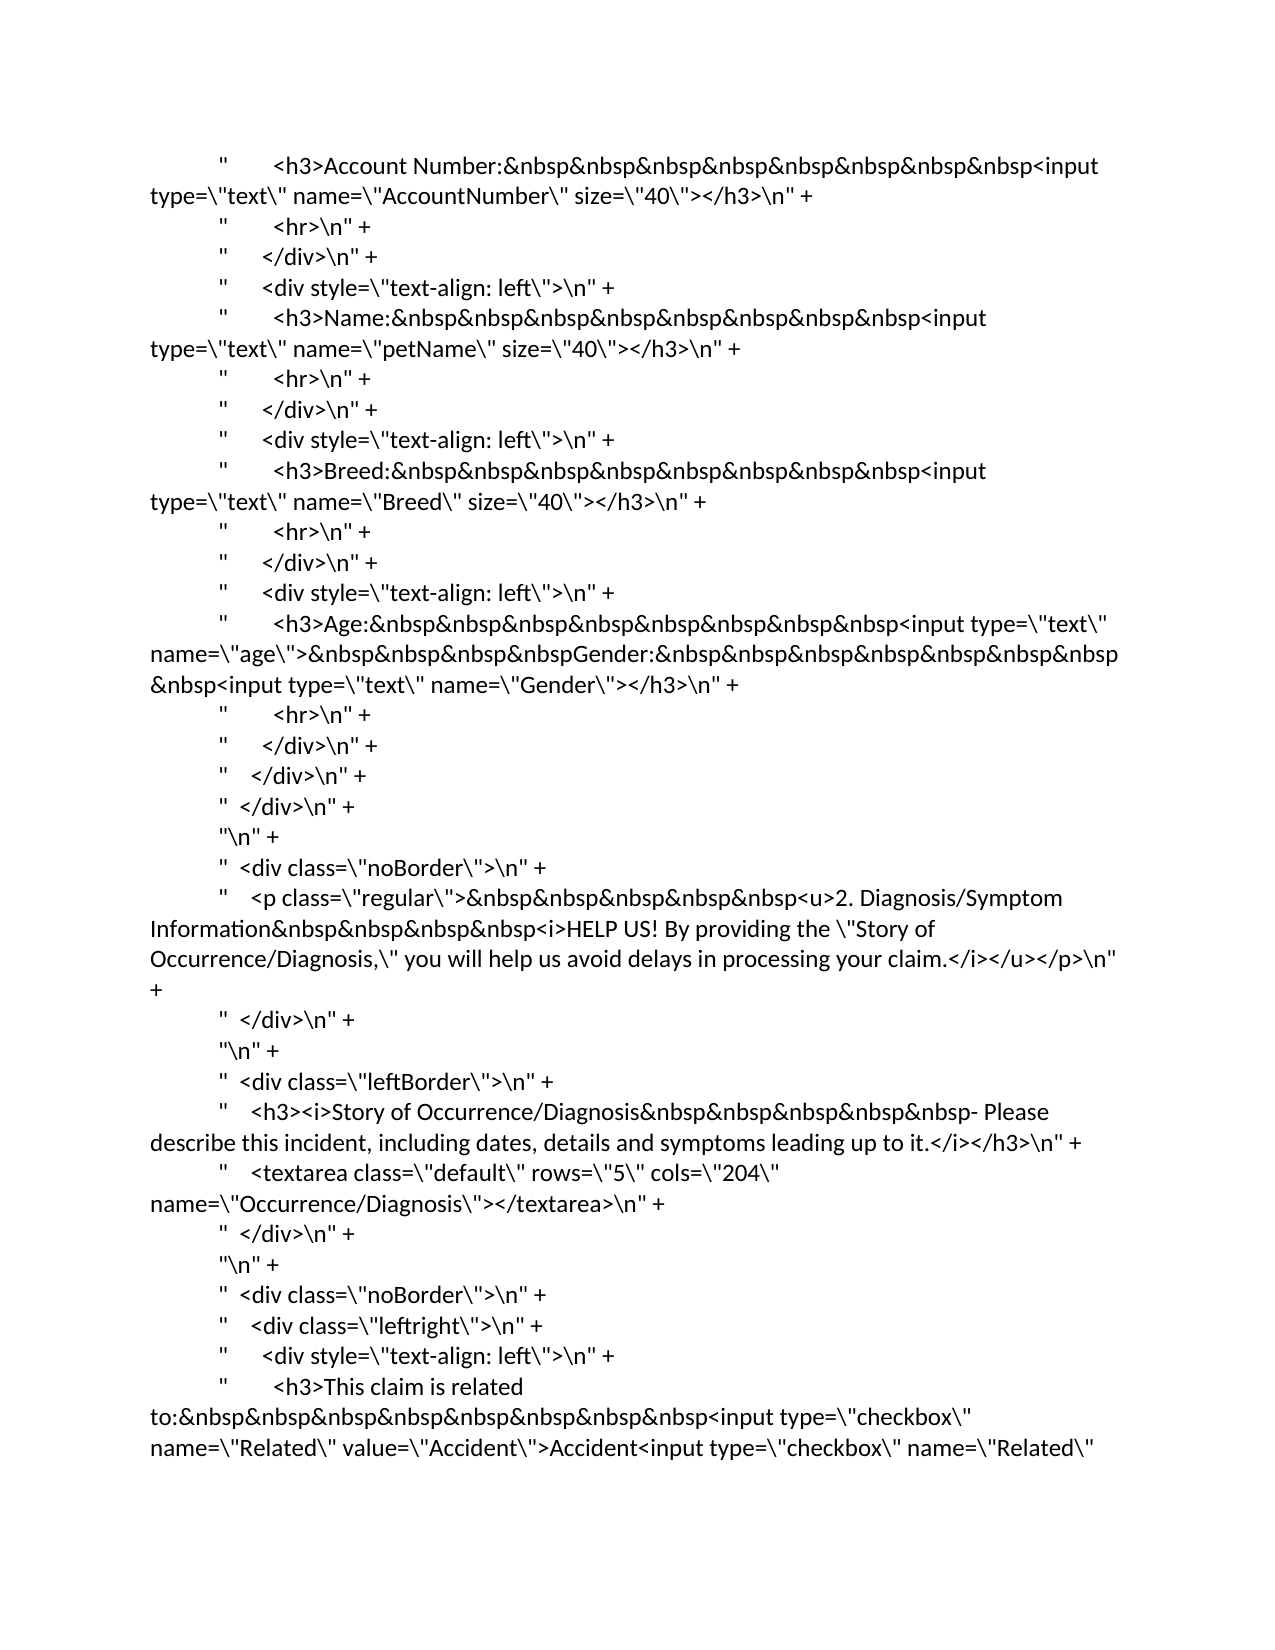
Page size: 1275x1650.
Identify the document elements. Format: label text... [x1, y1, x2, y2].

text "\n" + [150, 821, 1125, 852]
text " </div>\n" + [150, 760, 1125, 791]
text " <hr>\n" + [150, 699, 1125, 730]
text " <hr>\n" + [150, 364, 1125, 394]
text "\n" + [150, 1249, 1125, 1279]
text " <div class=\"leftBorder\">\n" + [150, 1066, 1125, 1096]
text "\n" + [150, 1035, 1125, 1066]
text " </div>\n" + [150, 730, 1125, 760]
text " <h3>Account Number:&nbsp&nbsp&nbsp&nbsp&nbsp&nbsp&nbsp&nbsp<input type=\"text\" name=\"AccountNumber\" size=\"40\"></h3>\n" + [150, 150, 1125, 211]
text " <h3>Name:&nbsp&nbsp&nbsp&nbsp&nbsp&nbsp&nbsp&nbsp<input type=\"text\" name=\"petName\" size=\"40\"></h3>\n" + [150, 303, 1125, 364]
text " </div>\n" + [150, 791, 1125, 821]
text " <div style=\"text-align: left\">\n" + [150, 425, 1125, 455]
text " <p class=\"regular\">&nbsp&nbsp&nbsp&nbsp&nbsp<u>2. Diagnosis/Symptom Information&nbsp&nbsp&nbsp&nbsp<i>HELP US! By providing the \"Story of Occurrence/Diagnosis,\" you will help us avoid delays in processing your claim.</i></u></p>\n" + [150, 882, 1125, 1004]
text " <h3>Age:&nbsp&nbsp&nbsp&nbsp&nbsp&nbsp&nbsp&nbsp<input type=\"text\" name=\"age\">&nbsp&nbsp&nbsp&nbspGender:&nbsp&nbsp&nbsp&nbsp&nbsp&nbsp&nbsp&nbsp<input type=\"text\" name=\"Gender\"></h3>\n" + [150, 608, 1125, 699]
text " </div>\n" + [150, 242, 1125, 272]
text " </div>\n" + [150, 1004, 1125, 1035]
text " <div style=\"text-align: left\">\n" + [150, 272, 1125, 303]
text " </div>\n" + [150, 394, 1125, 425]
text " <hr>\n" + [150, 211, 1125, 242]
text " </div>\n" + [150, 1218, 1125, 1249]
text " <div style=\"text-align: left\">\n" + [150, 1340, 1125, 1371]
text " <div class=\"noBorder\">\n" + [150, 852, 1125, 882]
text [150, 1371, 1125, 1462]
text " <div style=\"text-align: left\">\n" + [150, 577, 1125, 608]
text " </div>\n" + [150, 547, 1125, 577]
text " <h3><i>Story of Occurrence/Diagnosis&nbsp&nbsp&nbsp&nbsp&nbsp- Please describe this incident, including dates, details and symptoms leading up to it.</i></h3>\n" + [150, 1096, 1125, 1157]
text " <div class=\"noBorder\">\n" + [150, 1279, 1125, 1310]
text " <textarea class=\"default\" rows=\"5\" cols=\"204\" name=\"Occurrence/Diagnosis\"></textarea>\n" + [150, 1157, 1125, 1218]
text " <hr>\n" + [150, 516, 1125, 547]
text " <div class=\"leftright\">\n" + [150, 1310, 1125, 1340]
text " <h3>Breed:&nbsp&nbsp&nbsp&nbsp&nbsp&nbsp&nbsp&nbsp<input type=\"text\" name=\"Breed\" size=\"40\"></h3>\n" + [150, 455, 1125, 516]
